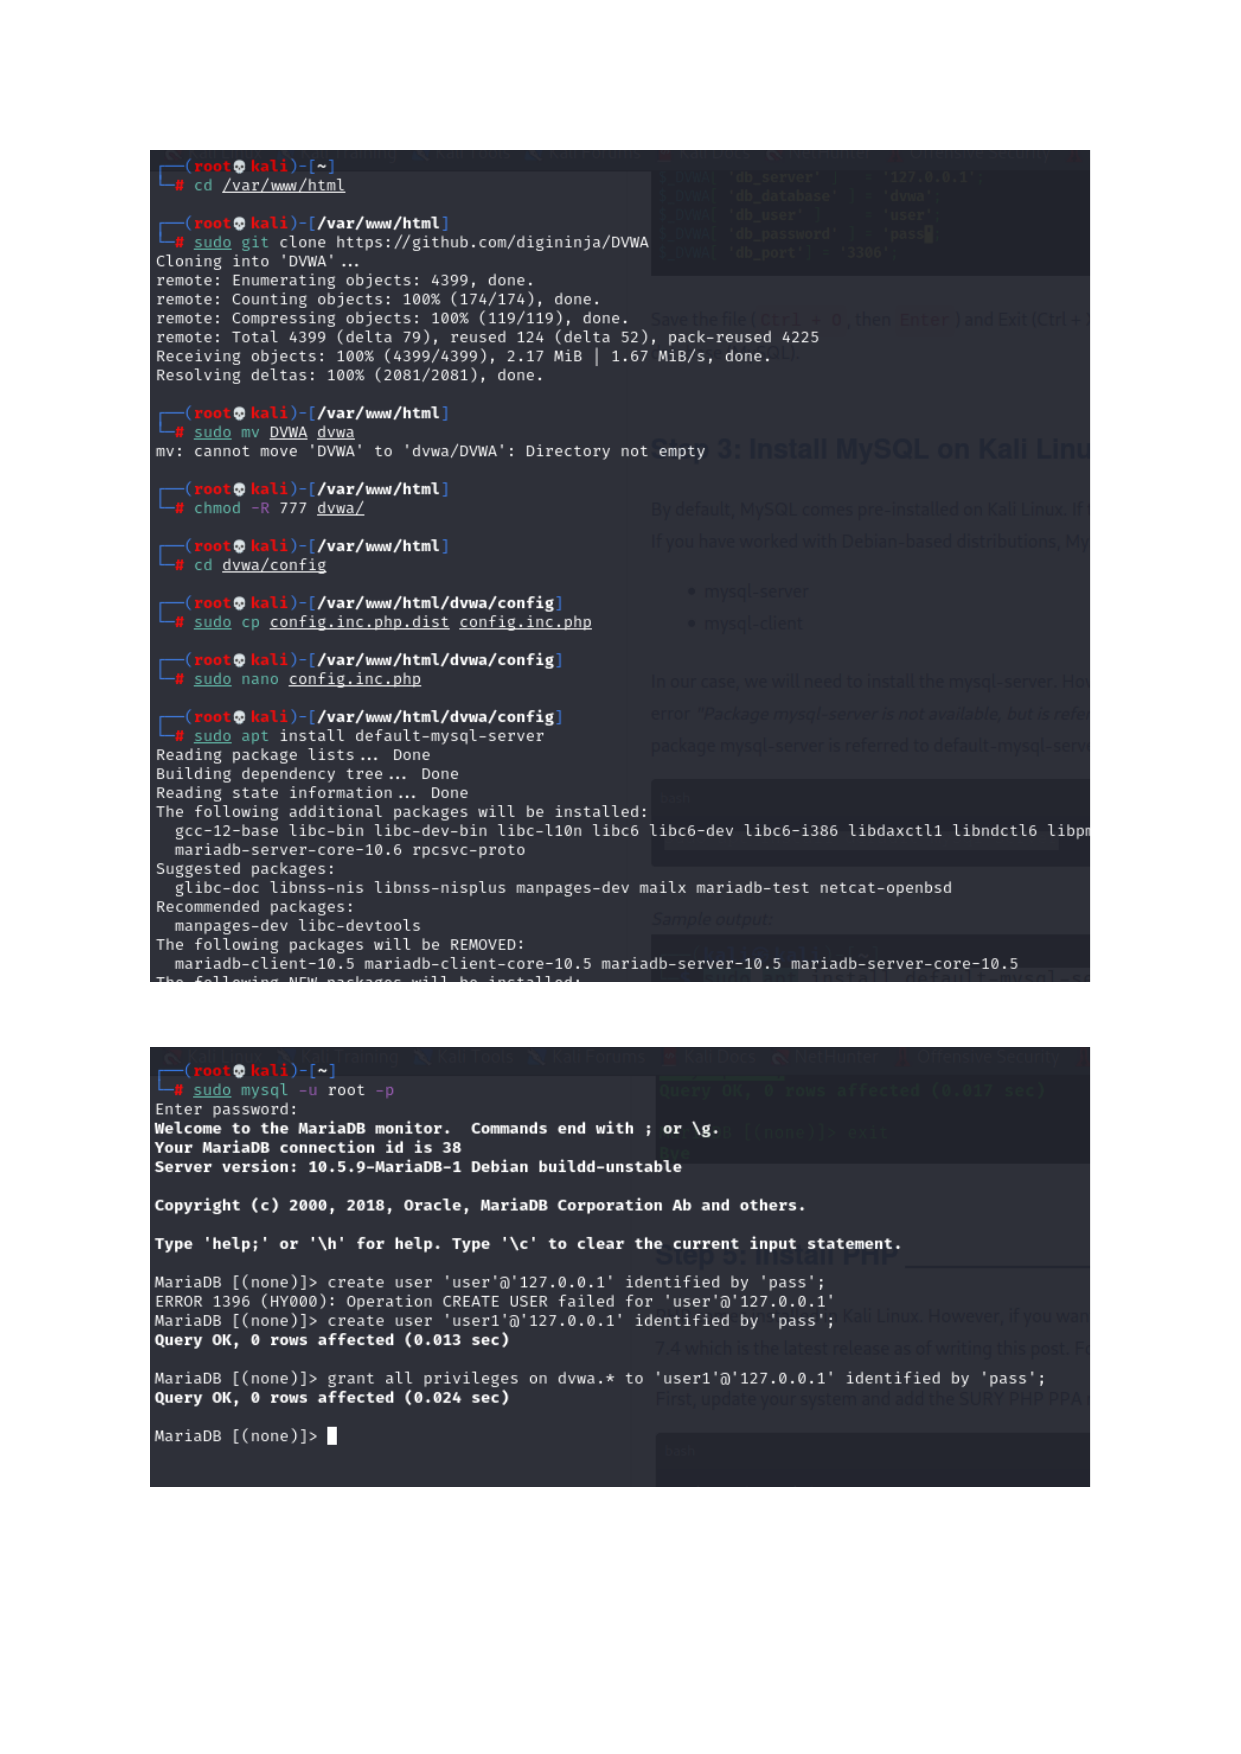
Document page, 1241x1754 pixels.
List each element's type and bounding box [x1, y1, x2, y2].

picture [150, 1047, 1091, 1487]
picture [150, 150, 1091, 982]
